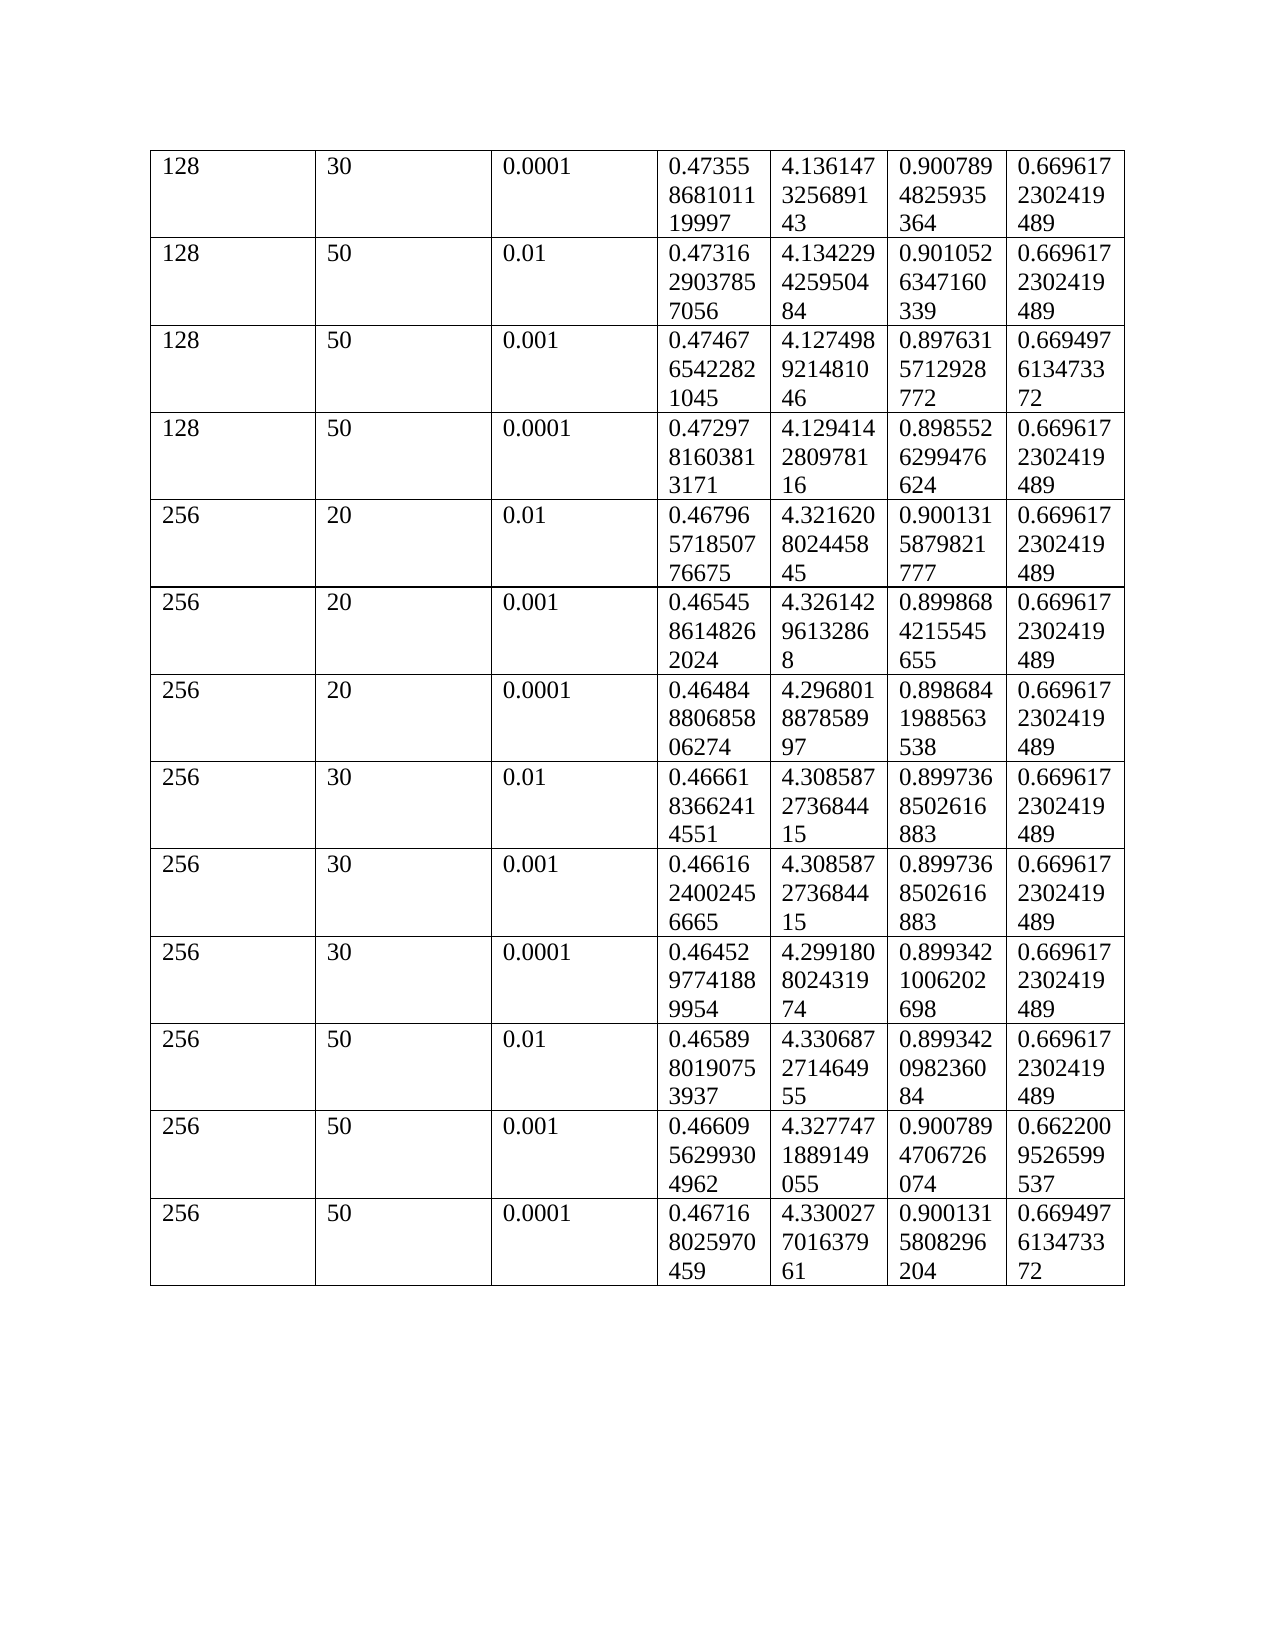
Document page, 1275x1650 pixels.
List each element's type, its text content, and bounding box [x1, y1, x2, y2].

table_cell 128 [151, 326, 315, 412]
table_cell 30 [316, 762, 491, 848]
table_cell 0.6696172302419489 [1007, 1024, 1124, 1110]
table_cell 4.127498921481046 [771, 326, 887, 412]
table_cell 256 [151, 1199, 315, 1285]
table_cell 0.8986841988563538 [888, 675, 1006, 761]
table_cell 0.6696172302419489 [1007, 238, 1124, 324]
table_cell 4.308587273684415 [771, 849, 887, 936]
table_cell 0.8997368502616883 [888, 849, 1006, 936]
table_cell 0.001 [492, 849, 657, 936]
table_cell 0.46484880685806274 [658, 675, 770, 761]
table_cell 0.8998684215545655 [888, 588, 1006, 674]
table_cell 0.6622009526599537 [1007, 1111, 1124, 1197]
table_cell 4.136147325689143 [771, 151, 887, 237]
table_cell 0.669497613473372 [1007, 326, 1124, 412]
table_cell 128 [151, 238, 315, 324]
table_cell 0.6696172302419489 [1007, 588, 1124, 674]
table_cell 256 [151, 1111, 315, 1197]
table_cell 256 [151, 849, 315, 936]
table_cell 30 [316, 937, 491, 1023]
table_cell 128 [151, 151, 315, 237]
table_cell 0.6696172302419489 [1007, 849, 1124, 936]
table_cell 0.4731629037857056 [658, 238, 770, 324]
table_cell 0.0001 [492, 1199, 657, 1285]
table_cell 0.9010526347160339 [888, 238, 1006, 324]
table_cell 0.4658980190753937 [658, 1024, 770, 1110]
table_cell 30 [316, 849, 491, 936]
table_cell 0.46796571850776675 [658, 500, 770, 586]
table_cell 0.4654586148262024 [658, 588, 770, 674]
table_cell 0.4666183662414551 [658, 762, 770, 848]
table_cell 256 [151, 500, 315, 586]
table_cell 4.296801887858997 [771, 675, 887, 761]
table_cell 0.4746765422821045 [658, 326, 770, 412]
table_cell 0.0001 [492, 413, 657, 499]
table_cell 0.01 [492, 1024, 657, 1110]
table_cell 50 [316, 326, 491, 412]
table_cell 50 [316, 1199, 491, 1285]
table_cell 20 [316, 500, 491, 586]
table_cell 0.0001 [492, 937, 657, 1023]
table_cell 128 [151, 413, 315, 499]
table_cell 0.4645297741889954 [658, 937, 770, 1023]
table_cell 50 [316, 413, 491, 499]
table_cell 256 [151, 937, 315, 1023]
table_cell 0.4661624002456665 [658, 849, 770, 936]
table_cell 4.330027701637961 [771, 1199, 887, 1285]
table_cell 0.0001 [492, 675, 657, 761]
table_cell 4.308587273684415 [771, 762, 887, 848]
table_cell 4.299180802431974 [771, 937, 887, 1023]
table_cell 4.134229425950484 [771, 238, 887, 324]
table_cell 0.8976315712928772 [888, 326, 1006, 412]
table_cell 0.6696172302419489 [1007, 413, 1124, 499]
table_cell 4.129414280978116 [771, 413, 887, 499]
table_cell 0.669497613473372 [1007, 1199, 1124, 1285]
table_cell 0.47355868101119997 [658, 151, 770, 237]
table_cell 50 [316, 1111, 491, 1197]
table_cell 256 [151, 1024, 315, 1110]
table_cell 0.899342098236084 [888, 1024, 1006, 1110]
table_cell 0.8993421006202698 [888, 937, 1006, 1023]
table_cell 0.4660956299304962 [658, 1111, 770, 1197]
table_cell 20 [316, 675, 491, 761]
table_cell 0.9007894706726074 [888, 1111, 1006, 1197]
table_cell 0.9001315879821777 [888, 500, 1006, 586]
table_cell 4.330687271464955 [771, 1024, 887, 1110]
table_cell 4.3277471889149055 [771, 1111, 887, 1197]
table_cell 0.8997368502616883 [888, 762, 1006, 848]
table_cell 0.9001315808296204 [888, 1199, 1006, 1285]
table_cell 256 [151, 762, 315, 848]
table_cell 0.8985526299476624 [888, 413, 1006, 499]
table_cell 50 [316, 238, 491, 324]
table_cell 0.001 [492, 326, 657, 412]
table_cell 0.9007894825935364 [888, 151, 1006, 237]
table_cell 0.467168025970459 [658, 1199, 770, 1285]
table_cell 0.6696172302419489 [1007, 500, 1124, 586]
table_cell 30 [316, 151, 491, 237]
table_cell 256 [151, 675, 315, 761]
table_cell 0.6696172302419489 [1007, 151, 1124, 237]
table_cell 0.01 [492, 238, 657, 324]
table_cell 0.4729781603813171 [658, 413, 770, 499]
table_cell 0.6696172302419489 [1007, 937, 1124, 1023]
table_cell 0.01 [492, 500, 657, 586]
table_cell 4.321620802445845 [771, 500, 887, 586]
table_cell 0.001 [492, 1111, 657, 1197]
table_cell 0.6696172302419489 [1007, 762, 1124, 848]
table_cell 0.0001 [492, 151, 657, 237]
table_cell 0.6696172302419489 [1007, 675, 1124, 761]
table_cell 0.001 [492, 588, 657, 674]
table_cell 20 [316, 588, 491, 674]
table_cell 50 [316, 1024, 491, 1110]
table_cell 4.32614296132868 [771, 588, 887, 674]
table_cell 0.01 [492, 762, 657, 848]
table_cell 256 [151, 588, 315, 674]
